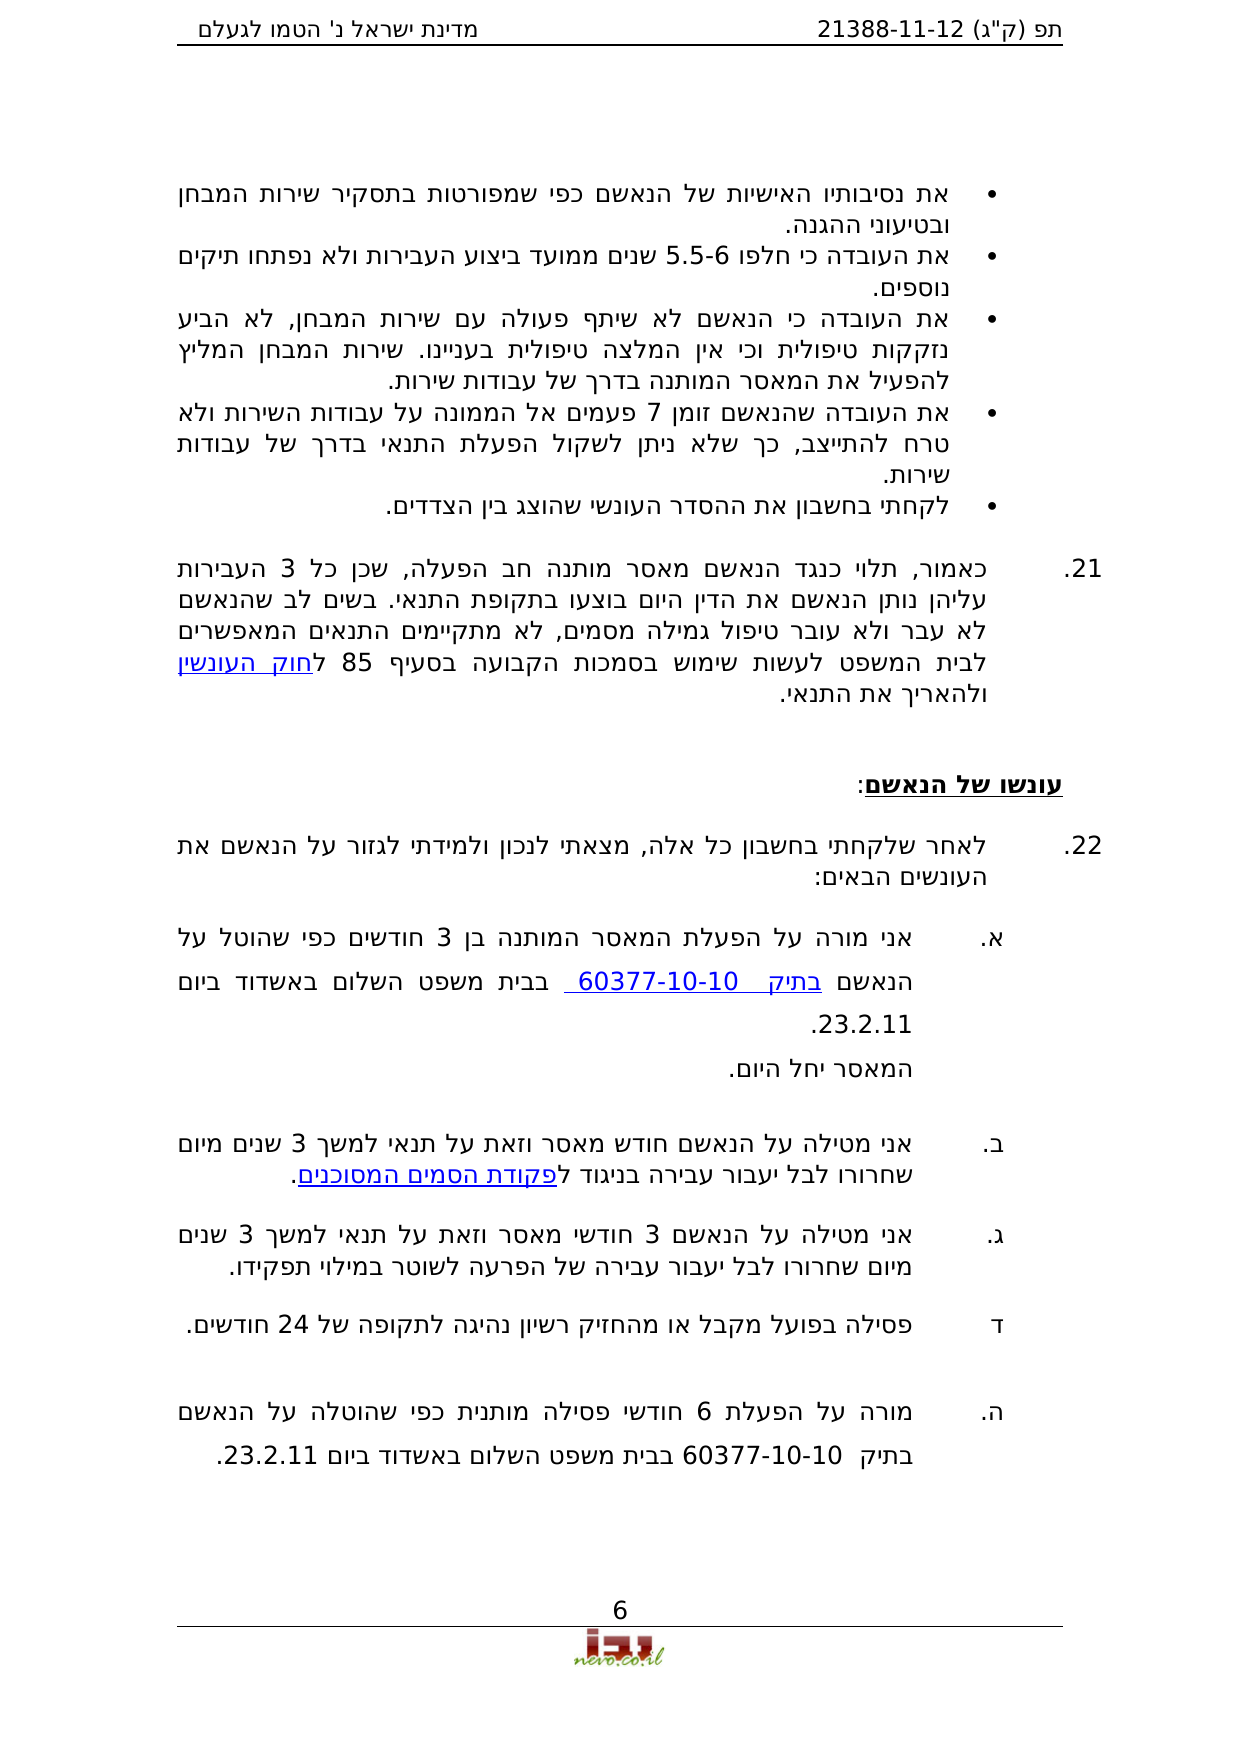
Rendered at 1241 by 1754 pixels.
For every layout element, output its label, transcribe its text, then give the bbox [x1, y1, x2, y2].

text ב. אני מטילה על הנאשם חודש מאסר וזאת על תנאי למשך 3 שנים מיום שחרורו לבל יעבור עבירה בניגוד לפקודת הסמים המסוכנים. [177, 1127, 1004, 1190]
text המאסר יחל היום. [177, 1054, 1004, 1083]
list את העובדה שהנאשם זומן 7 פעמים אל הממונה על עבודות השירות ולא טרח להתייצב, כך שלא ניתן לשקול הפעלת התנאי בדרך של עבודות שירות. [177, 396, 988, 490]
text ג. אני מטילה על הנאשם 3 חודשי מאסר וזאת על תנאי למשך 3 שנים מיום שחרורו לבל יעבור עבירה של הפרעה לשוטר במילוי תפקידו. [177, 1219, 1004, 1281]
list לקחתי בחשבון את ההסדר העונשי שהוצג בין הצדדים. [177, 490, 988, 521]
list את העובדה כי חלפו 5.5-6 שנים ממועד ביצוע העבירות ולא נפתחו תיקים נוספים. [177, 240, 988, 302]
list לאחר שלקחתי בחשבון כל אלה, מצאתי לנכון ולמידתי לגזור על הנאשם את העונשים הבאים: [177, 829, 1063, 892]
picture [574, 1628, 666, 1667]
list את נסיבותיו האישיות של הנאשם כפי שמפורטות בתסקיר שירות המבחן ובטיעוני ההגנה. [177, 177, 988, 240]
list כאמור, תלוי כנגד הנאשם מאסר מותנה חב הפעלה, שכן כל 3 העבירות עליהן נותן הנאשם את הדין היום בוצעו בתקופת התנאי. בשים לב שהנאשם לא עבר ולא עובר טיפול גמילה מסמים, לא מתקיימים התנאים המאפשרים לבית המשפט לעשות שימוש בסמכות הקבועה בסעיף 85 לחוק העונשין ולהאריך את התנאי. [177, 552, 1063, 708]
text עונשו של הנאשם: [177, 769, 1063, 800]
text ד פסילה בפועל מקבל או מהחזיק רשיון נהיגה לתקופה של 24 חודשים. [177, 1311, 1063, 1340]
list את העובדה כי הנאשם לא שיתף פעולה עם שירות המבחן, לא הביע נזקקות טיפולית וכי אין המלצה טיפולית בעניינו. שירות המבחן המליץ להפעיל את המאסר המותנה בדרך של עבודות שירות. [177, 302, 988, 396]
text א. אני מורה על הפעלת המאסר המותנה בן 3 חודשים כפי שהוטל על הנאשם בתיק 60377-10-10 בבית משפט השלום באשדוד ביום 23.2.11. [177, 923, 1004, 1040]
text ה. מורה על הפעלת 6 חודשי פסילה מותנית כפי שהוטלה על הנאשם בתיק 60377-10-10 בבית משפט השלום באשדוד ביום 23.2.11. [177, 1397, 1004, 1470]
